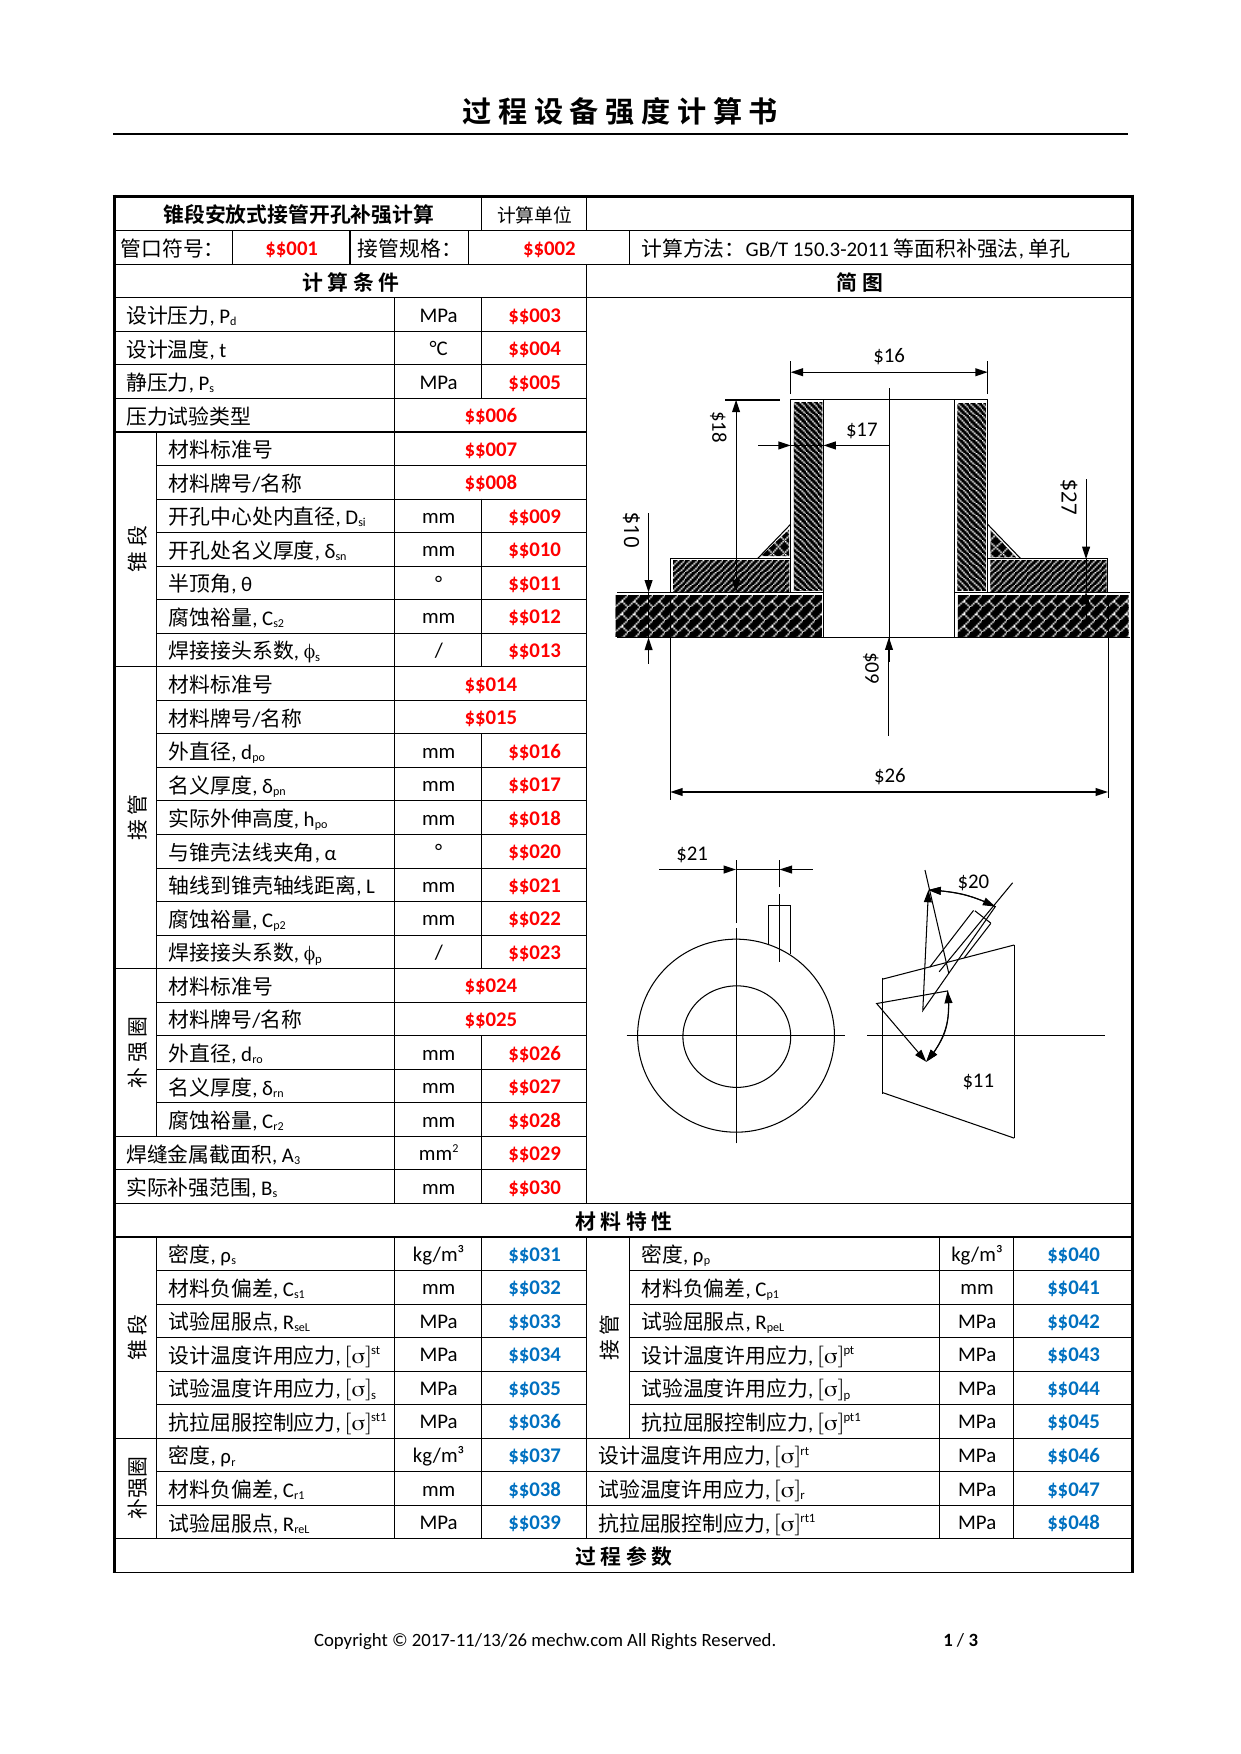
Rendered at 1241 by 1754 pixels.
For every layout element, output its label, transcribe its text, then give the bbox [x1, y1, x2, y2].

table_cell 材料负偏差, Cs1 [157, 1271, 394, 1303]
table_cell kg/m³ [940, 1238, 1013, 1270]
table_cell $$047 [1014, 1472, 1131, 1505]
table_cell $$029 [482, 1137, 586, 1169]
table_cell mm [395, 1271, 481, 1303]
table_cell 密度, ρp [630, 1238, 939, 1270]
table_cell 计算方法：GB/T 150.3-2011 等面积补强法, 单孔 [630, 231, 1131, 264]
table_cell $$036 [482, 1405, 586, 1438]
table_cell $$044 [1014, 1372, 1131, 1404]
table_cell 设计温度许用应力, pt [630, 1338, 939, 1371]
table_cell 设计温度, t [116, 332, 394, 364]
table_cell mm [395, 801, 481, 834]
table_cell MPa [940, 1305, 1013, 1337]
table_cell MPa [940, 1439, 1013, 1471]
table_cell 材料标准号 [157, 969, 394, 1002]
table_cell $$008 [395, 466, 586, 498]
table_cell 静压力, Ps [116, 365, 394, 398]
table_cell 腐蚀裕量, Cr2 [157, 1103, 394, 1136]
table_cell 密度, ρs [157, 1238, 394, 1270]
table_cell mm [395, 1103, 481, 1136]
table_cell $$027 [482, 1070, 586, 1102]
table_cell $$028 [482, 1103, 586, 1136]
table_header [587, 198, 1131, 230]
table_cell 开孔处名义厚度, δsn [157, 533, 394, 566]
table_cell $$033 [482, 1305, 586, 1337]
table_cell 试验温度许用应力, r [587, 1472, 939, 1505]
table_cell 管口符号： [116, 231, 232, 264]
table_cell mm [940, 1271, 1013, 1303]
table_cell mm [395, 1472, 481, 1505]
table_cell 名义厚度, δrn [157, 1070, 394, 1102]
table_cell 材料标准号 [157, 433, 394, 465]
table_cell $$021 [482, 869, 586, 901]
table_cell 焊接接头系数, p [157, 936, 394, 968]
table_header 计算单位 [482, 198, 586, 230]
table_cell $$010 [482, 533, 586, 566]
table_cell $$023 [482, 936, 586, 968]
table_cell 材料牌号/名称 [157, 701, 394, 733]
table_cell mm [395, 902, 481, 934]
table_cell mm [395, 1036, 481, 1069]
table_cell $$013 [482, 634, 586, 666]
table_cell 焊缝金属截面积, A3 [116, 1137, 394, 1169]
table_cell $$048 [1014, 1506, 1131, 1538]
table_cell MPa [395, 1506, 481, 1538]
table_cell MPa [940, 1338, 1013, 1371]
table_cell $$009 [482, 500, 586, 532]
table_cell 材料标准号 [157, 667, 394, 700]
table_cell $$004 [482, 332, 586, 364]
table_cell $$020 [482, 835, 586, 867]
table_cell $$011 [482, 567, 586, 599]
table_cell MPa [940, 1405, 1013, 1438]
table_cell mm [395, 500, 481, 532]
table_cell MPa [940, 1506, 1013, 1538]
table_cell MPa [395, 1305, 481, 1337]
table_cell MPa [395, 365, 481, 398]
table_cell 接管规格： [351, 231, 468, 264]
table_cell MPa [395, 1338, 481, 1371]
table_cell $$015 [395, 701, 586, 733]
table_cell 抗拉屈服控制应力, st1 [157, 1405, 394, 1438]
table_cell 简 图 [587, 265, 1131, 297]
table_cell MPa [395, 1372, 481, 1404]
table_cell 抗拉屈服控制应力, rt1 [587, 1506, 939, 1538]
table_cell 补强圈 [116, 1439, 156, 1538]
table_cell $$042 [1014, 1305, 1131, 1337]
table_cell 设计温度许用应力, st [157, 1338, 394, 1371]
table_cell 计 算 条 件 [116, 265, 586, 297]
table_cell kg/m³ [395, 1238, 481, 1270]
table_cell MPa [940, 1372, 1013, 1404]
table_cell $$001 [233, 231, 349, 264]
table_cell ° [395, 567, 481, 599]
table_cell 实际补强范围, Bs [116, 1170, 394, 1203]
table_cell °C [395, 332, 481, 364]
table_cell 过 程 参 数 [116, 1539, 1131, 1572]
table_cell $$043 [1014, 1338, 1131, 1371]
table_cell 外直径, dro [157, 1036, 394, 1069]
table_cell 试验温度许用应力, p [630, 1372, 939, 1404]
table_cell $$007 [395, 433, 586, 465]
table_cell $$003 [482, 298, 586, 331]
table_cell $$026 [482, 1036, 586, 1069]
table_cell mm2 [395, 1137, 481, 1169]
table_cell $$034 [482, 1338, 586, 1371]
table_cell $$041 [1014, 1271, 1131, 1303]
table_cell $$017 [482, 768, 586, 800]
table_cell mm [395, 869, 481, 901]
table_cell [587, 298, 1131, 1203]
table_cell $$038 [482, 1472, 586, 1505]
table_cell 材料牌号/名称 [157, 466, 394, 498]
table_cell 锥 段 [116, 433, 156, 666]
table_cell 材料负偏差, Cr1 [157, 1472, 394, 1505]
table_cell $$030 [482, 1170, 586, 1203]
table_cell $$006 [395, 399, 586, 431]
table_cell mm [395, 1170, 481, 1203]
table_cell 名义厚度, δpn [157, 768, 394, 800]
table_cell mm [395, 734, 481, 767]
table_cell 接 管 [587, 1238, 629, 1438]
table_cell MPa [940, 1472, 1013, 1505]
table_cell mm [395, 1070, 481, 1102]
table_cell $$045 [1014, 1405, 1131, 1438]
table_cell 接 管 [116, 667, 156, 968]
table_cell / [395, 634, 481, 666]
table_cell 外直径, dpo [157, 734, 394, 767]
table_cell 试验屈服点, RpeL [630, 1305, 939, 1337]
table_cell $$018 [482, 801, 586, 834]
table_cell 轴线到锥壳轴线距离, L [157, 869, 394, 901]
table_cell 设计温度许用应力, rt [587, 1439, 939, 1471]
table_cell $$040 [1014, 1238, 1131, 1270]
table_cell MPa [395, 298, 481, 331]
table_header 锥段安放式接管开孔补强计算 [116, 198, 481, 230]
table_cell 开孔中心处内直径, Dsi [157, 500, 394, 532]
table_cell / [395, 936, 481, 968]
table_cell $$002 [469, 231, 629, 264]
table_cell 抗拉屈服控制应力, pt1 [630, 1405, 939, 1438]
table_cell MPa [395, 1405, 481, 1438]
table_cell $$025 [395, 1003, 586, 1035]
table_cell $$016 [482, 734, 586, 767]
table_cell 材 料 特 性 [116, 1204, 1131, 1236]
table_cell kg/m³ [395, 1439, 481, 1471]
table_cell 锥 段 [116, 1238, 156, 1438]
table_cell $$046 [1014, 1439, 1131, 1471]
table_cell $$012 [482, 600, 586, 633]
table_cell $$022 [482, 902, 586, 934]
table_cell $$037 [482, 1439, 586, 1471]
table_cell mm [395, 768, 481, 800]
table_cell $$031 [482, 1238, 586, 1270]
table_cell 材料负偏差, Cp1 [630, 1271, 939, 1303]
table_cell 试验屈服点, RreL [157, 1506, 394, 1538]
table_cell $$039 [482, 1506, 586, 1538]
table_cell 腐蚀裕量, Cs2 [157, 600, 394, 633]
table_cell 材料牌号/名称 [157, 1003, 394, 1035]
table_cell 半顶角, θ [157, 567, 394, 599]
table_cell 试验温度许用应力, s [157, 1372, 394, 1404]
table_cell mm [395, 600, 481, 633]
table_cell $$005 [482, 365, 586, 398]
table_cell $$024 [395, 969, 586, 1002]
table_cell 实际外伸高度, hpo [157, 801, 394, 834]
table_cell $$035 [482, 1372, 586, 1404]
table_cell 设计压力, Pd [116, 298, 394, 331]
table_cell 与锥壳法线夹角, α [157, 835, 394, 867]
table_cell $$014 [395, 667, 586, 700]
table_cell mm [395, 533, 481, 566]
table_cell 焊接接头系数, s [157, 634, 394, 666]
table_cell 补 强 圈 [116, 969, 156, 1136]
table_cell $$032 [482, 1271, 586, 1303]
table_cell 压力试验类型 [116, 399, 394, 431]
table_cell ° [395, 835, 481, 867]
table_cell 腐蚀裕量, Cp2 [157, 902, 394, 934]
table_cell 试验屈服点, RseL [157, 1305, 394, 1337]
table_cell 密度, ρr [157, 1439, 394, 1471]
